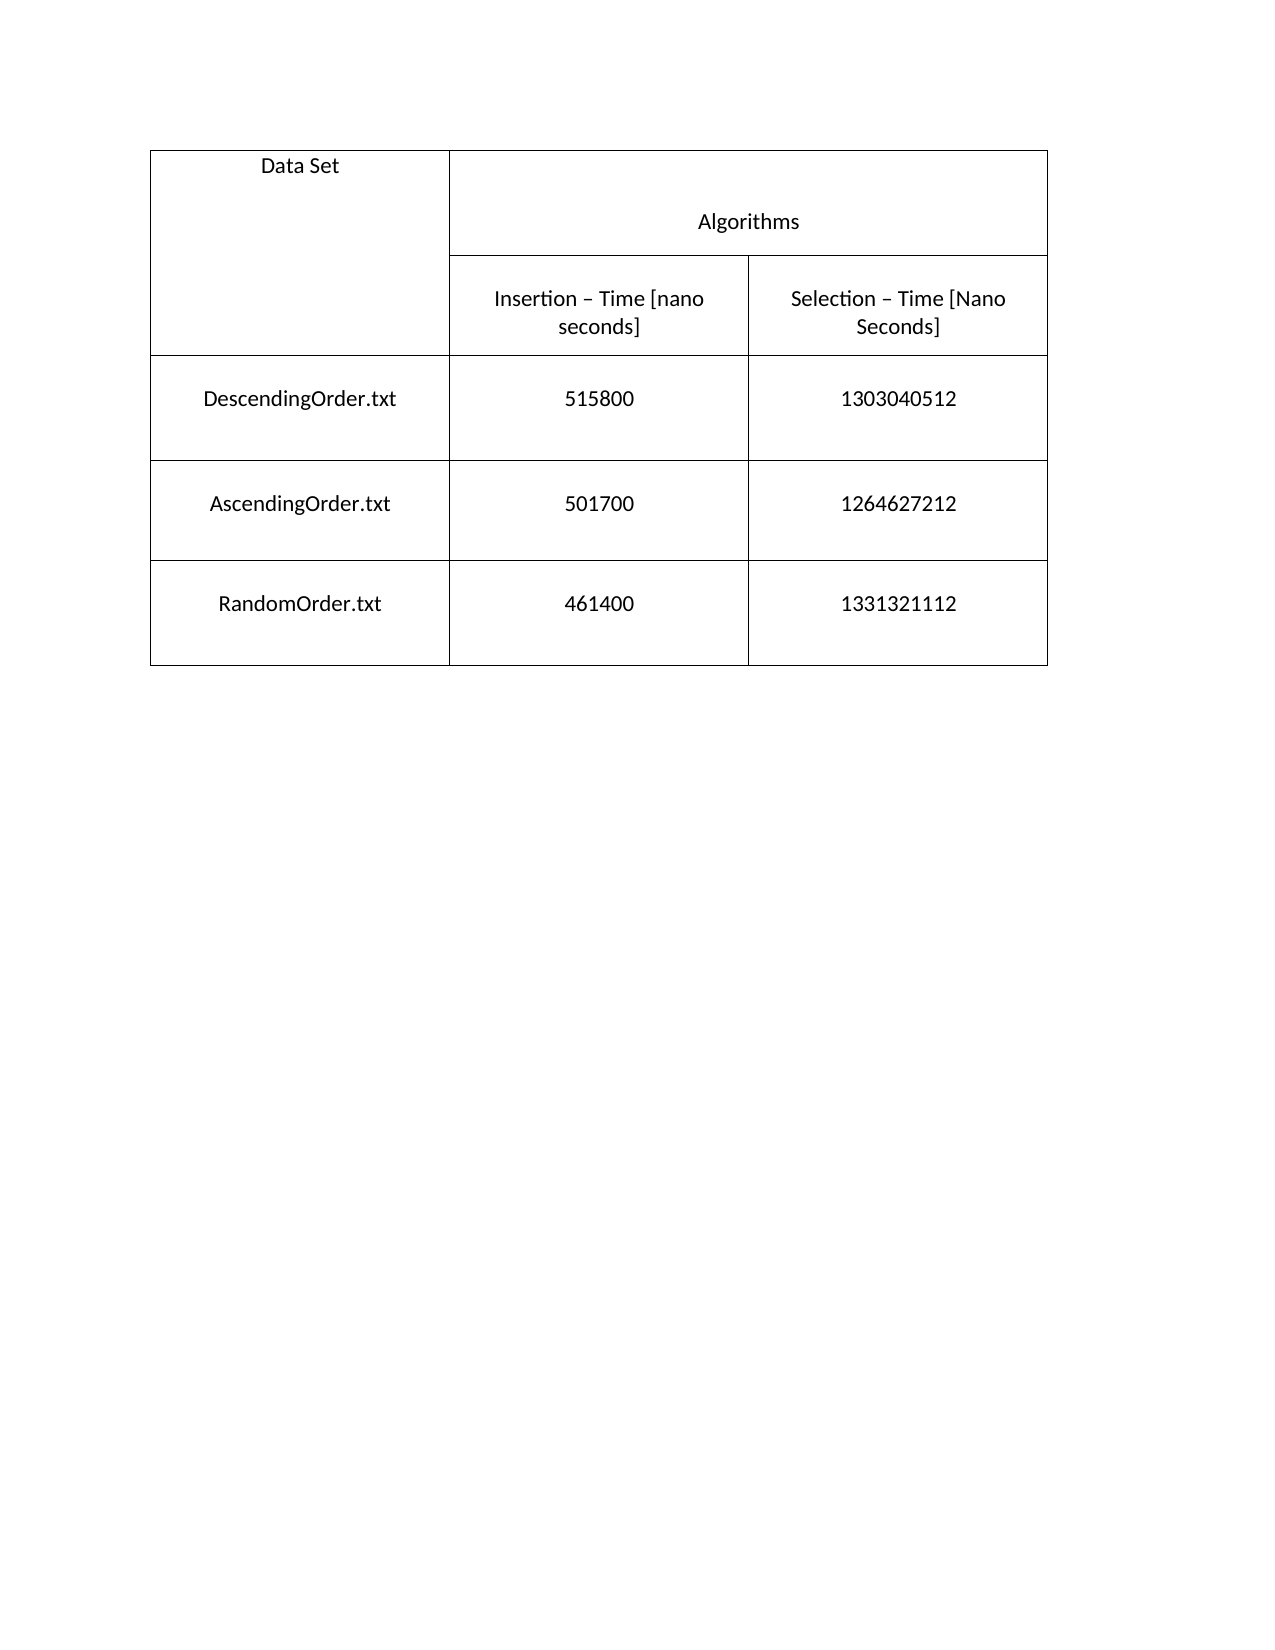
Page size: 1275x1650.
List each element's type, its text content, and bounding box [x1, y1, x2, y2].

table_cell Selection – Time [Nano Seconds] [749, 256, 1047, 355]
table_cell 1264627212 [749, 461, 1047, 560]
table_cell 515800 [450, 356, 748, 460]
table_header Data Set [151, 151, 449, 355]
table_cell 501700 [450, 461, 748, 560]
table_cell AscendingOrder.txt [151, 461, 449, 560]
table_cell RandomOrder.txt [151, 561, 449, 665]
table_cell 1303040512 [749, 356, 1047, 460]
table_cell 461400 [450, 561, 748, 665]
table_header Algorithms [450, 151, 1047, 255]
table_cell 1331321112 [749, 561, 1047, 665]
table_cell Insertion – Time [nano seconds] [450, 256, 748, 355]
table_cell DescendingOrder.txt [151, 356, 449, 460]
